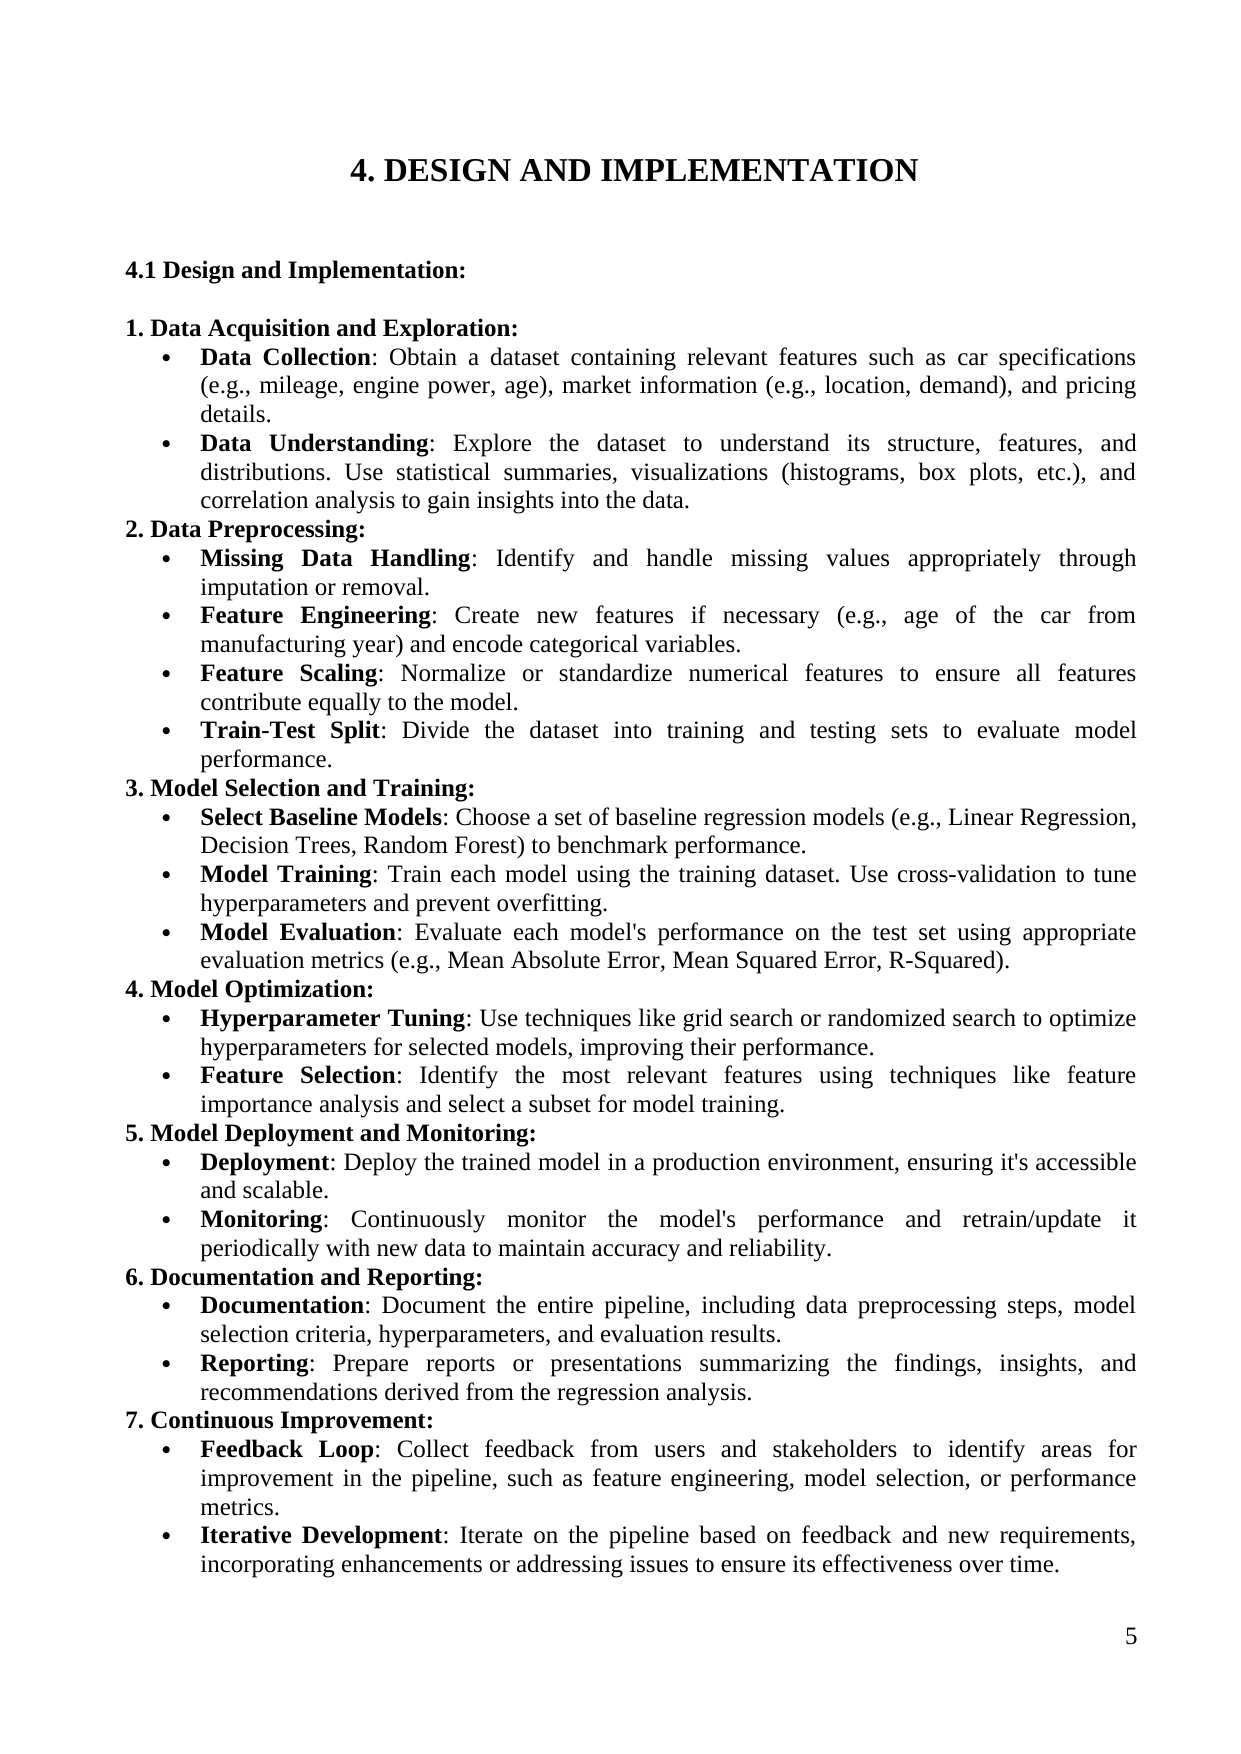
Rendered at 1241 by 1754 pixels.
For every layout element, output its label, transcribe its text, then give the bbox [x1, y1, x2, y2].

list Documentation: Document the entire pipeline, including data preprocessing steps, model selection criteria, hyperparameters, and evaluation results. [163, 1290, 1137, 1348]
text 5. Model Deployment and Monitoring: [125, 1118, 1137, 1147]
list Train-Test Split: Divide the dataset into training and testing sets to evaluate model performance. [163, 715, 1137, 773]
list Reporting: Prepare reports or presentations summarizing the findings, insights, and recommendations derived from the regression analysis. [163, 1348, 1137, 1405]
text 4. DESIGN AND IMPLEMENTATION [275, 150, 1137, 188]
list Data Collection: Obtain a dataset containing relevant features such as car specifications (e.g., mileage, engine power, age), market information (e.g., location, demand), and pricing details. [163, 342, 1137, 428]
list Feature Scaling: Normalize or standardize numerical features to ensure all features contribute equally to the model. [163, 658, 1137, 715]
text 2. Data Preprocessing: [125, 514, 1137, 543]
list Deployment: Deploy the trained model in a production environment, ensuring it's accessible and scalable. [163, 1147, 1137, 1204]
list Model Evaluation: Evaluate each model's performance on the test set using appropriate evaluation metrics (e.g., Mean Absolute Error, Mean Squared Error, R-Squared). [163, 917, 1137, 974]
list Feedback Loop: Collect feedback from users and stakeholders to identify areas for improvement in the pipeline, such as feature engineering, model selection, or performance metrics. [163, 1434, 1137, 1520]
text 7. Continuous Improvement: [125, 1405, 1137, 1434]
list Monitoring: Continuously monitor the model's performance and retrain/update it periodically with new data to maintain accuracy and reliability. [163, 1204, 1137, 1262]
list Iterative Development: Iterate on the pipeline based on feedback and new requirements, incorporating enhancements or addressing issues to ensure its effectiveness over time. [163, 1520, 1137, 1578]
list Data Understanding: Explore the dataset to understand its structure, features, and distributions. Use statistical summaries, visualizations (histograms, box plots, etc.), and correlation analysis to gain insights into the data. [163, 428, 1137, 514]
list Feature Engineering: Create new features if necessary (e.g., age of the car from manufacturing year) and encode categorical variables. [163, 600, 1137, 658]
list Missing Data Handling: Identify and handle missing values appropriately through imputation or removal. [163, 543, 1137, 600]
text 6. Documentation and Reporting: [125, 1262, 1137, 1290]
list Feature Selection: Identify the most relevant features using techniques like feature importance analysis and select a subset for model training. [163, 1060, 1137, 1118]
text 4. Model Optimization: [125, 974, 1137, 1003]
list Select Baseline Models: Choose a set of baseline regression models (e.g., Linear Regression, Decision Trees, Random Forest) to benchmark performance. [163, 802, 1137, 859]
list Model Training: Train each model using the training dataset. Use cross-validation to tune hyperparameters and prevent overfitting. [163, 859, 1137, 917]
text 1. Data Acquisition and Exploration: [125, 313, 1137, 342]
text 3. Model Selection and Training: [125, 773, 1137, 802]
text 4.1 Design and Implementation: [125, 255, 1137, 284]
list Hyperparameter Tuning: Use techniques like grid search or randomized search to optimize hyperparameters for selected models, improving their performance. [163, 1003, 1137, 1060]
